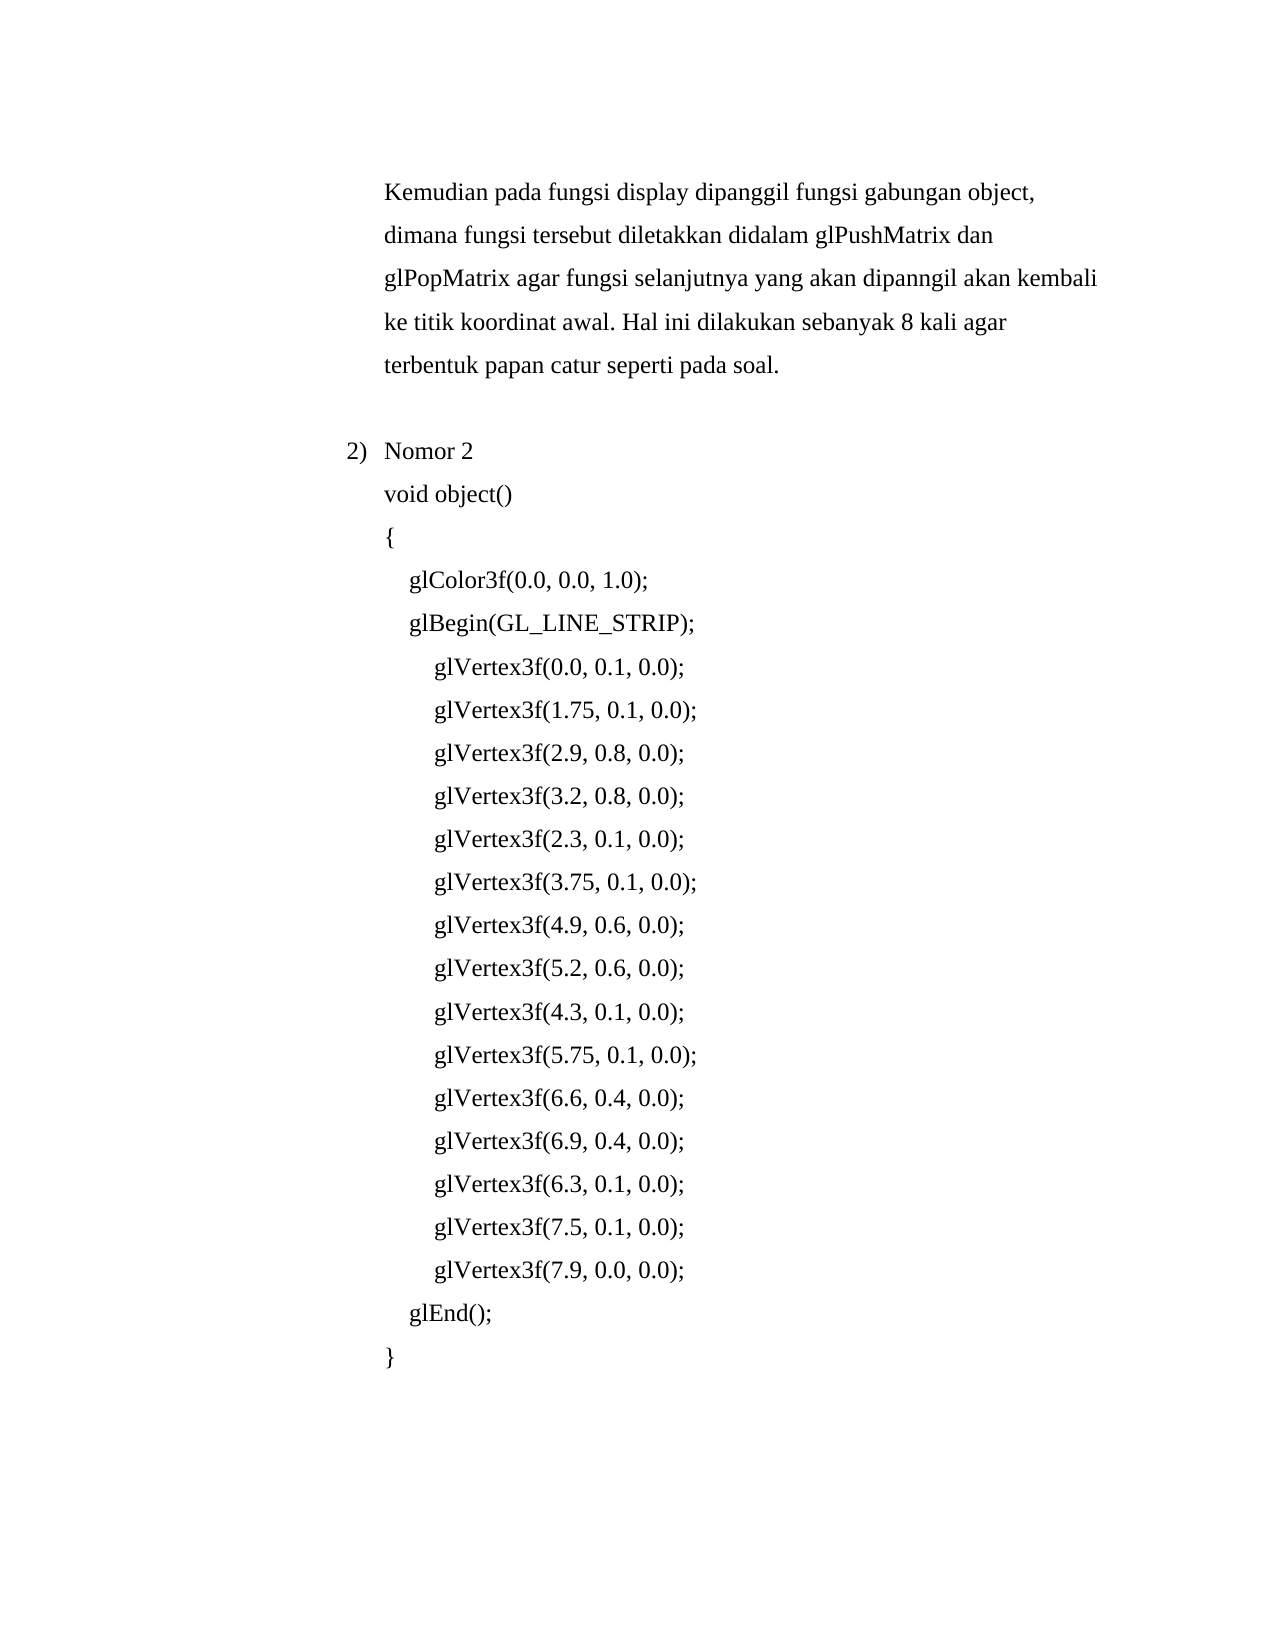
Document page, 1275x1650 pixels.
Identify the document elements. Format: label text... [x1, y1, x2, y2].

text void object() [384, 479, 1098, 508]
text } [384, 1342, 1098, 1370]
text glVertex3f(0.0, 0.1, 0.0); [384, 652, 1098, 680]
text glVertex3f(4.3, 0.1, 0.0); [384, 997, 1098, 1025]
text glVertex3f(7.5, 0.1, 0.0); [384, 1212, 1098, 1241]
text glVertex3f(5.2, 0.6, 0.0); [384, 953, 1098, 982]
text glBegin(GL_LINE_STRIP); [384, 608, 1098, 637]
text glVertex3f(5.75, 0.1, 0.0); [384, 1040, 1098, 1068]
text glVertex3f(6.6, 0.4, 0.0); [384, 1083, 1098, 1112]
text glVertex3f(2.3, 0.1, 0.0); [384, 824, 1098, 853]
text glVertex3f(3.75, 0.1, 0.0); [384, 867, 1098, 896]
text glVertex3f(1.75, 0.1, 0.0); [384, 695, 1098, 723]
text glColor3f(0.0, 0.0, 1.0); [384, 565, 1098, 594]
list Kemudian pada fungsi display dipanggil fungsi gabungan object, dimana fungsi tersebut diletakkan didalam glPushMatrix dan glPopMatrix agar fungsi selanjutnya yang akan dipanngil akan kembali ke titik koordinat awal. Hal ini dilakukan sebanyak 8 kali agar terbentuk papan catur seperti pada soal. [384, 177, 1098, 378]
text glVertex3f(6.9, 0.4, 0.0); [384, 1126, 1098, 1155]
text glVertex3f(2.9, 0.8, 0.0); [384, 738, 1098, 767]
text glEnd(); [384, 1298, 1098, 1327]
text glVertex3f(4.9, 0.6, 0.0); [384, 910, 1098, 939]
list Nomor 2 [346, 436, 1098, 465]
text { [384, 522, 1098, 551]
text glVertex3f(7.9, 0.0, 0.0); [384, 1255, 1098, 1284]
text glVertex3f(6.3, 0.1, 0.0); [384, 1169, 1098, 1198]
text glVertex3f(3.2, 0.8, 0.0); [384, 781, 1098, 810]
